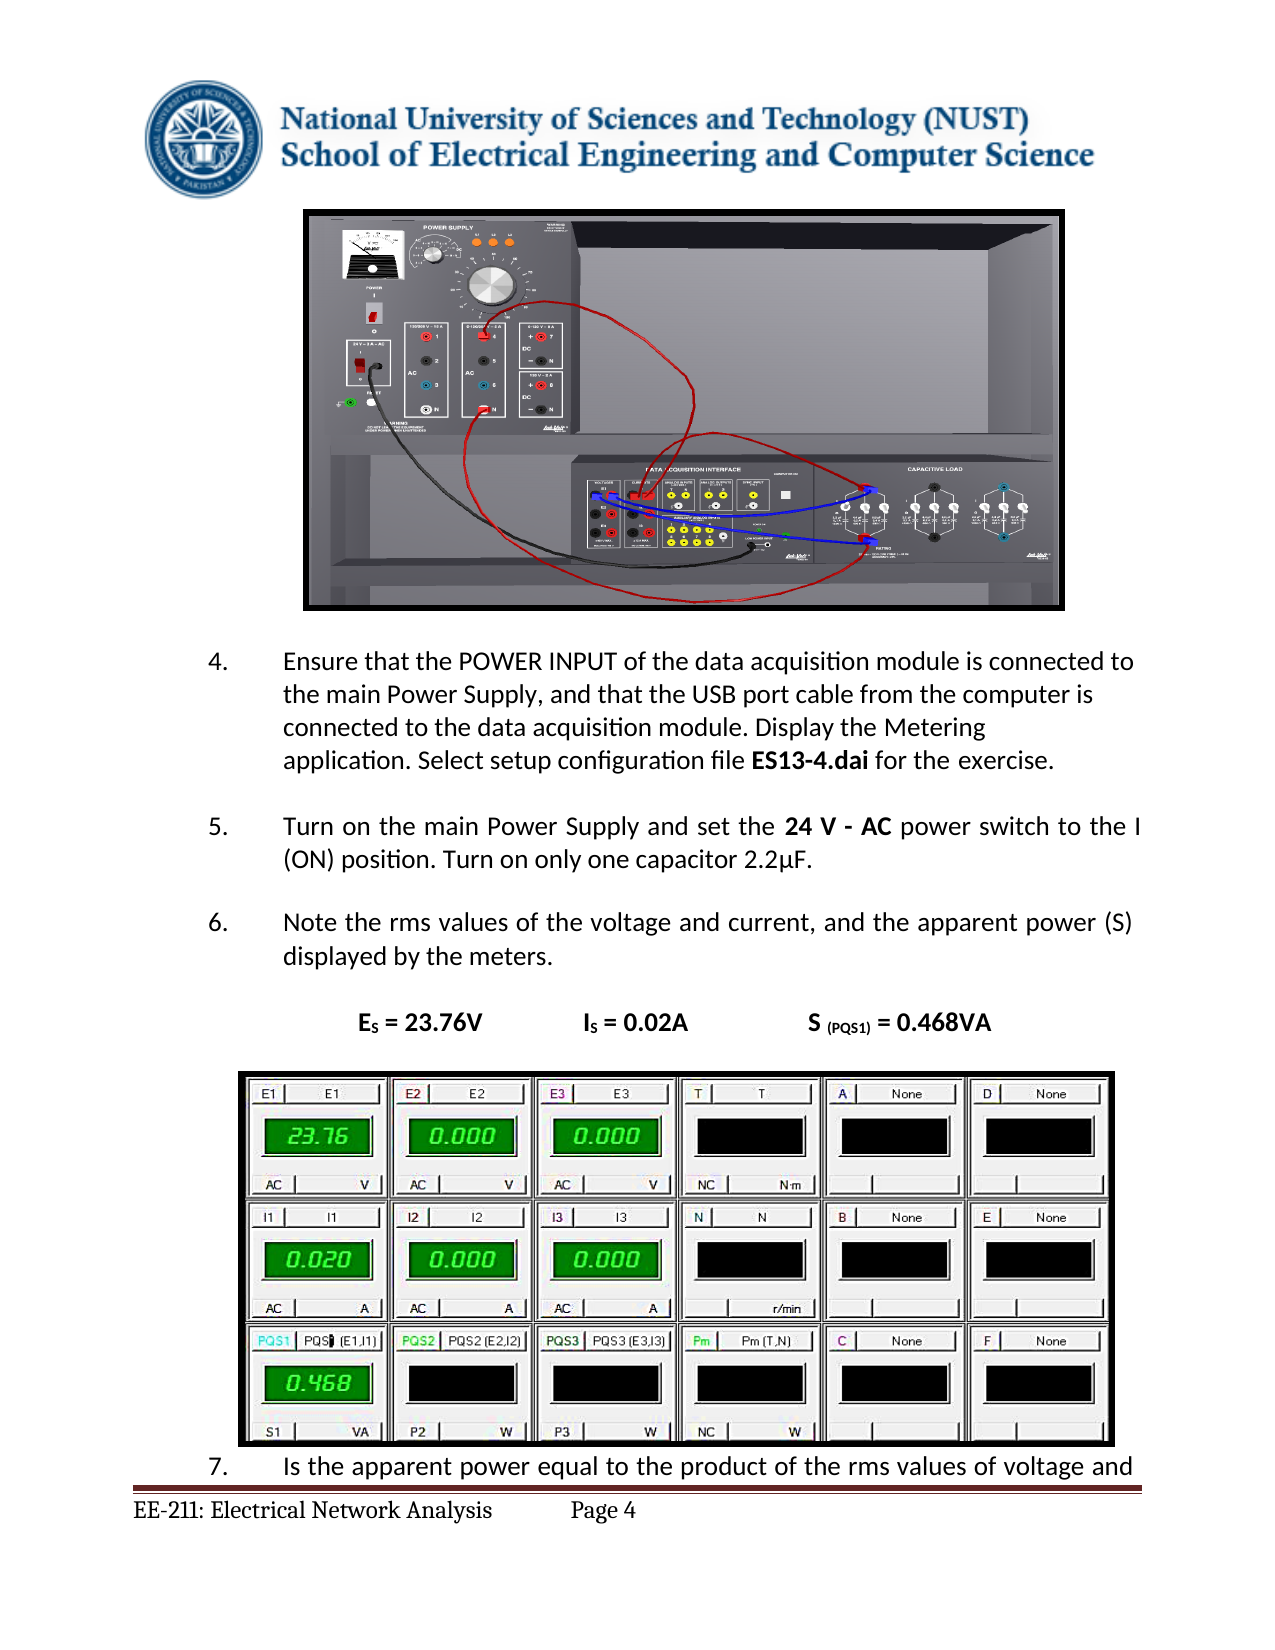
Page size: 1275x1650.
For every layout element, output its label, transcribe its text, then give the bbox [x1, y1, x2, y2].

text 6. Note the rms values of the voltage and current, and the apparent power (S) displayed by the meters. [170, 906, 1142, 972]
picture [132, 75, 1108, 210]
text 7. Is the apparent power equal to the product of the rms values of voltage and current? [170, 1449, 1142, 1482]
text ES = 23.76V IS = 0.02A S (PQS1) = 0.468VA [320, 1005, 1142, 1038]
text 5. Turn on the main Power Supply and set the 24 V - AC power switch to the I (ON) position. Turn on only one capacitor 2.2µF. [208, 809, 1142, 875]
picture [245, 1077, 1109, 1441]
text 4. Ensure that the POWER INPUT of the data acquisition module is connected to the main Power Supply, and that the USB port cable from the computer is connected to the data acquisition module. Display the Metering application. Select setup configuration file ES13-4.dai for the exercise. [170, 644, 1142, 776]
picture [309, 216, 1059, 605]
